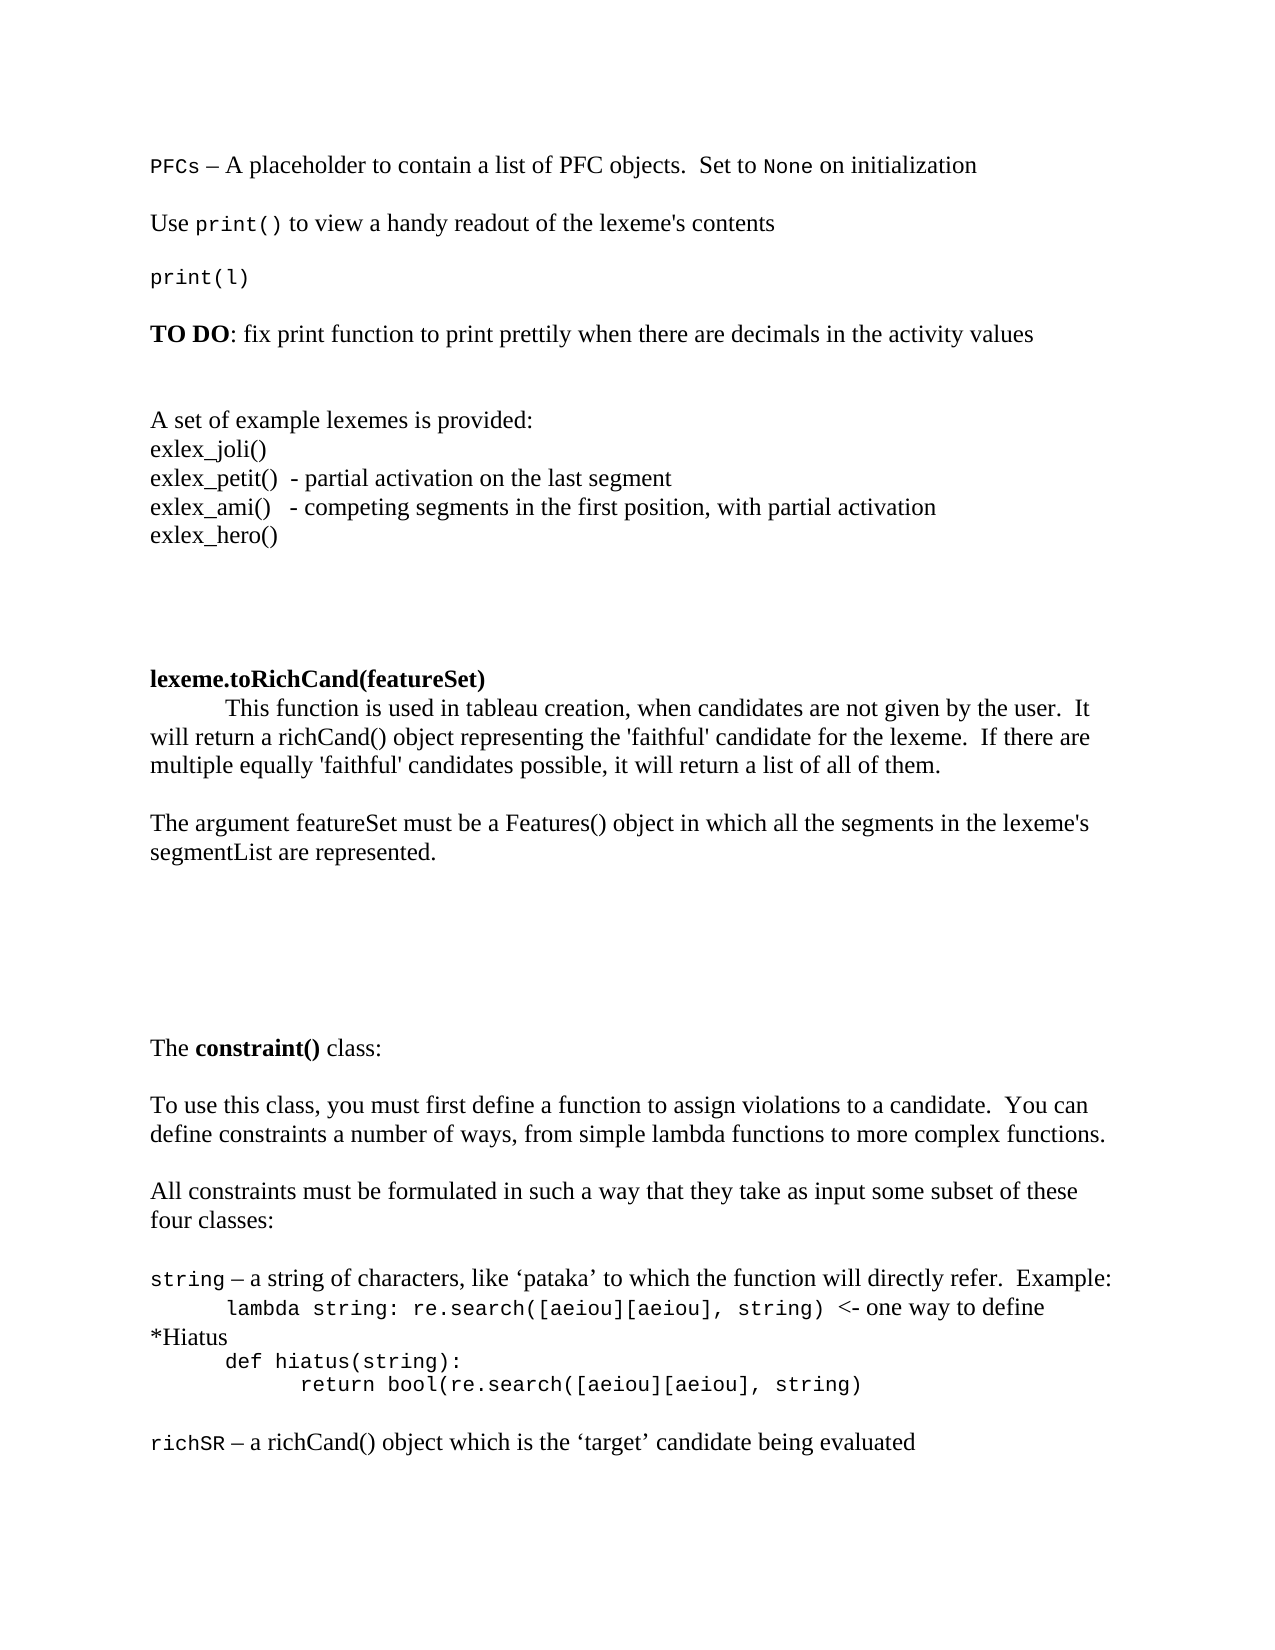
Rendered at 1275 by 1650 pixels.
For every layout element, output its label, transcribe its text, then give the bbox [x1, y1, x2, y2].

text string – a string of characters, like ‘pataka’ to which the function will directly refer. Example: [150, 1263, 1125, 1292]
text return bool(re.search([aeiou][aeiou], string) [150, 1374, 1125, 1398]
text exlex_ami() - competing segments in the first position, with partial activation [150, 492, 1125, 520]
text This function is used in tableau creation, when candidates are not given by the user. It will return a richCand() object representing the 'faithful' candidate for the lexeme. If there are multiple equally 'faithful' candidates possible, it will return a list of all of them. [150, 693, 1125, 779]
text All constraints must be formulated in such a way that they take as input some subset of these four classes: [150, 1176, 1125, 1234]
text exlex_petit() - partial activation on the last segment [150, 463, 1125, 492]
text lexeme.toRichCand(featureSet) [150, 664, 1125, 693]
text def hiatus(string): [150, 1351, 1125, 1374]
text exlex_joli() [150, 434, 1125, 463]
text Use print() to view a handy readout of the lexeme's contents [150, 208, 1125, 238]
text The constraint() class: [150, 1033, 1125, 1061]
text richSR – a richCand() object which is the ‘target’ candidate being evaluated [150, 1427, 1125, 1456]
text The argument featureSet must be a Features() object in which all the segments in the lexeme's segmentList are represented. [150, 808, 1125, 865]
text print(l) [150, 267, 1125, 290]
text exlex_hero() [150, 520, 1125, 549]
text PFCs – A placeholder to contain a list of PFC objects. Set to None on initialization [150, 150, 1125, 179]
text A set of example lexemes is provided: [150, 405, 1125, 434]
text To use this class, you must first define a function to assign violations to a candidate. You can define constraints a number of ways, from simple lambda functions to more complex functions. [150, 1090, 1125, 1148]
text TO DO: fix print function to print prettily when there are decimals in the activity values [150, 319, 1125, 348]
text lambda string: re.search([aeiou][aeiou], string) <- one way to define *Hiatus [150, 1292, 1125, 1351]
